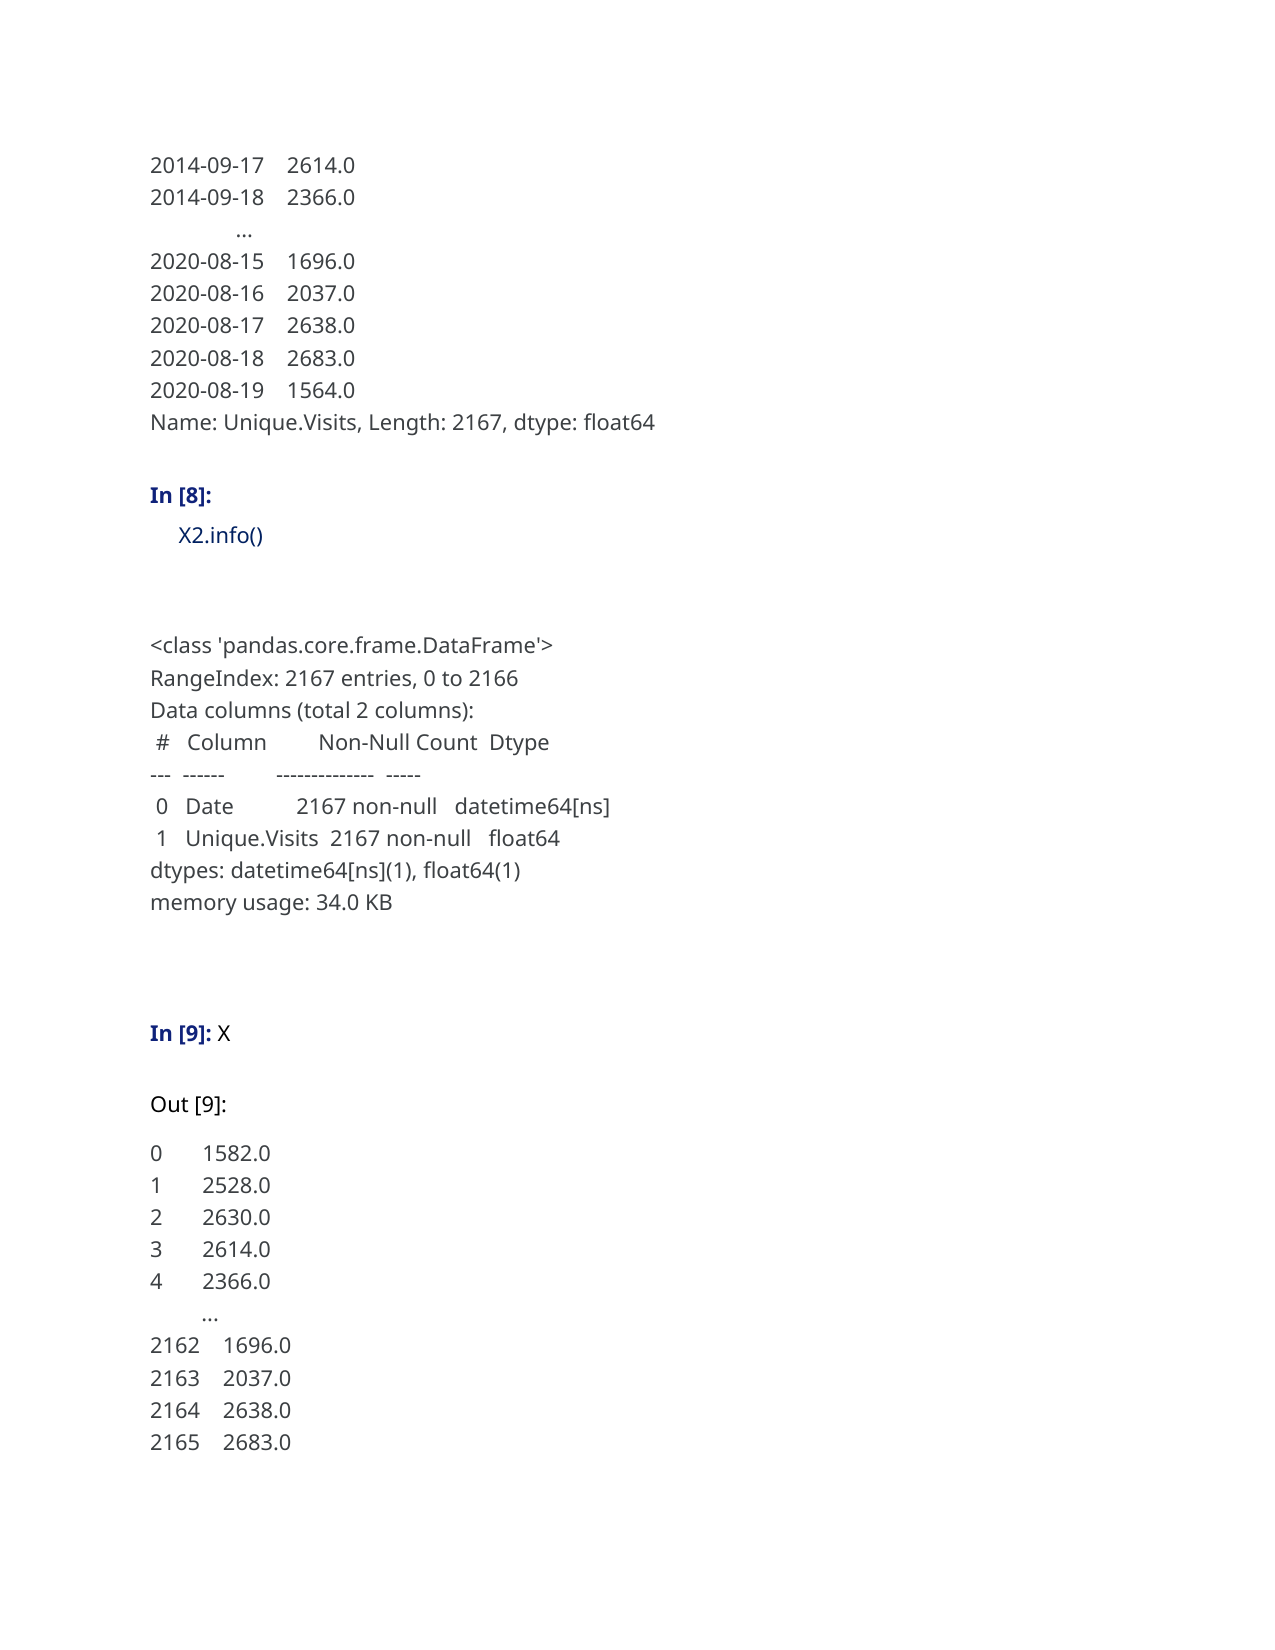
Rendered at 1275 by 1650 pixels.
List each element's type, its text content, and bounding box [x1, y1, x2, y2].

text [150, 150, 1125, 436]
text <class 'pandas.core.frame.DataFrame'> RangeIndex: 2167 entries, 0 to 2166 Data columns (total 2 columns): # Column Non-Null Count Dtype --- ------ -------------- ----- 0 Date 2167 non-null datetime64[ns] 1 Unique.Visits 2167 non-null float64 dtypes: datetime64[ns](1), float64(1) memory usage: 34.0 KB [150, 630, 1125, 917]
text Out [9]: [150, 1089, 1125, 1119]
text In [8]: [150, 479, 1125, 509]
text X2.info() [150, 520, 1125, 550]
text In [9]: X [150, 1018, 1125, 1078]
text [150, 1138, 1125, 1457]
